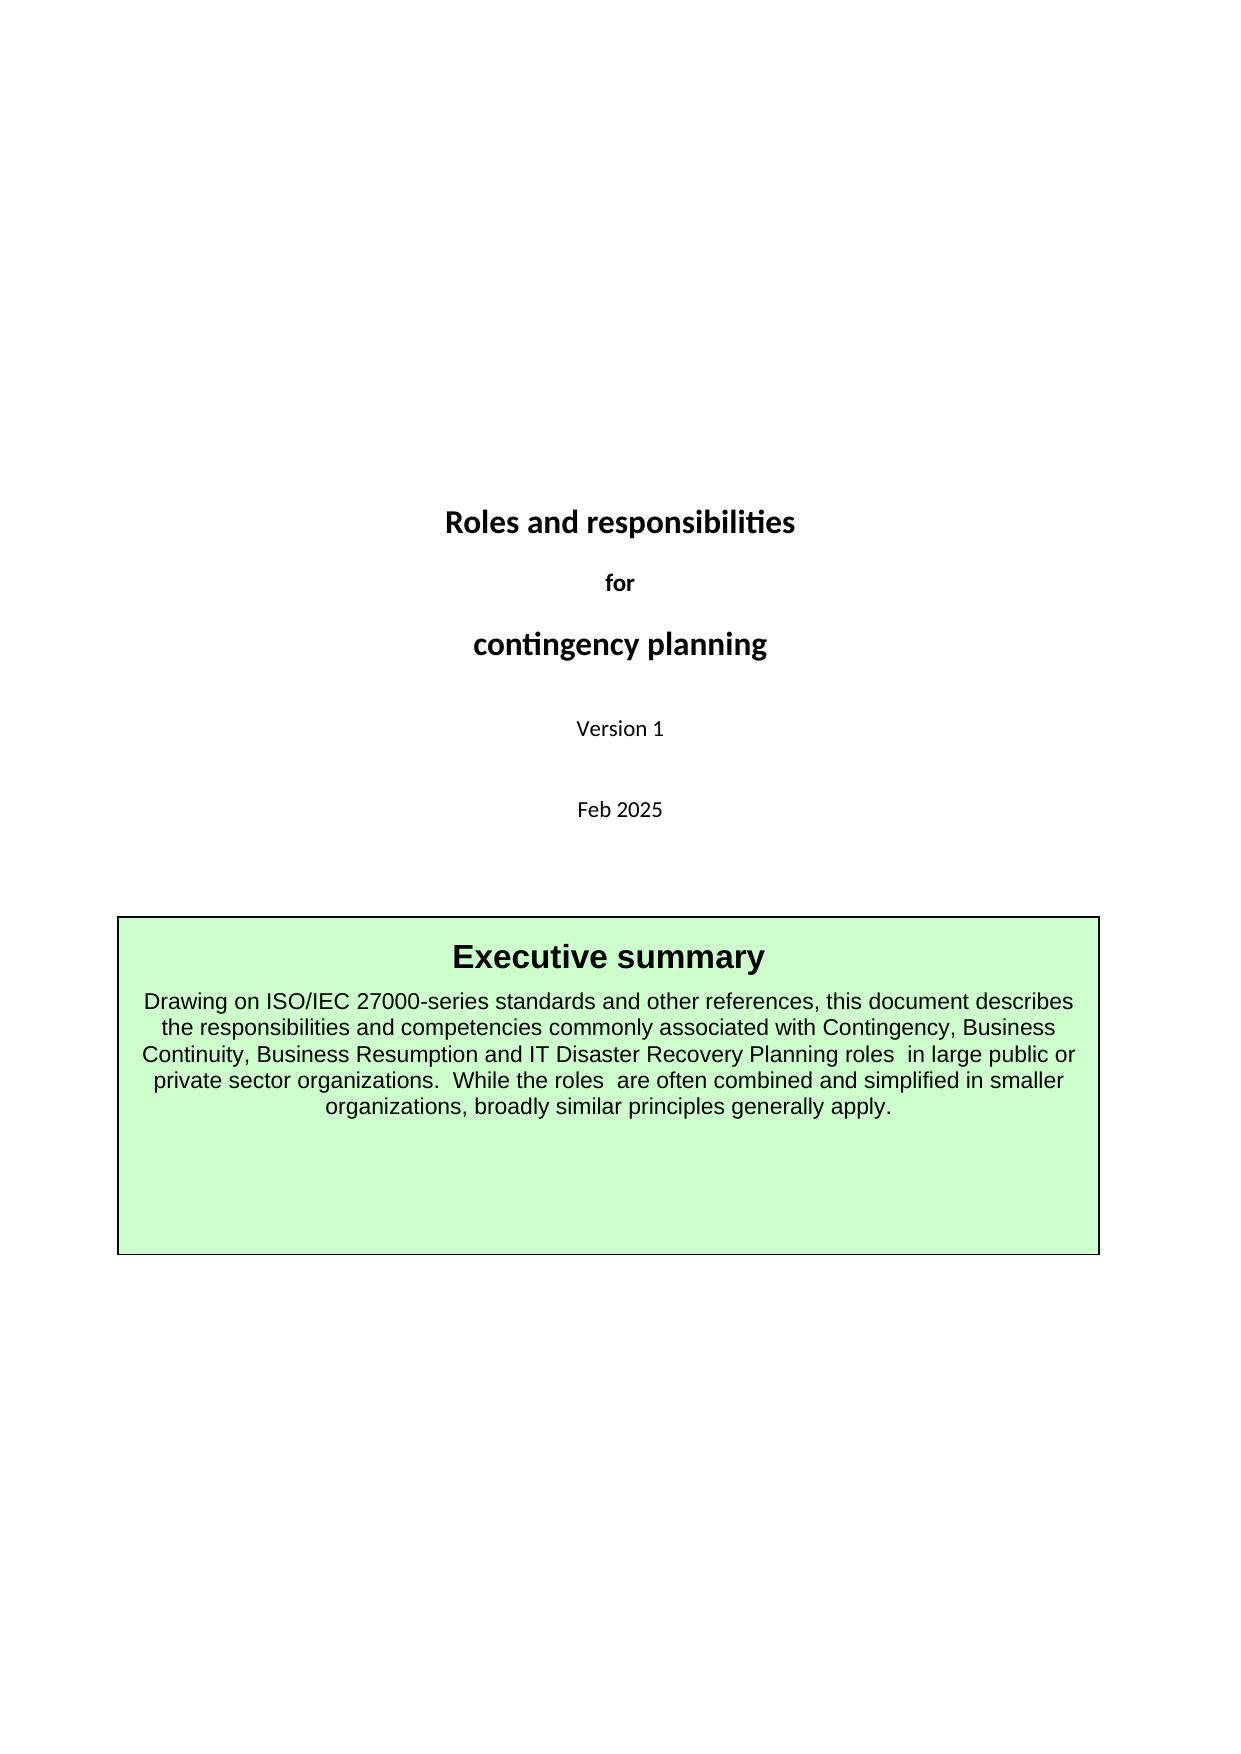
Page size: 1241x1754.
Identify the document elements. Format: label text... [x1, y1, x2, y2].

text Feb 2025 [118, 795, 1122, 823]
text Version 1 [118, 714, 1122, 742]
title for [118, 567, 1122, 598]
title Roles and responsibilities [118, 501, 1122, 542]
title contingency planning [118, 623, 1122, 702]
